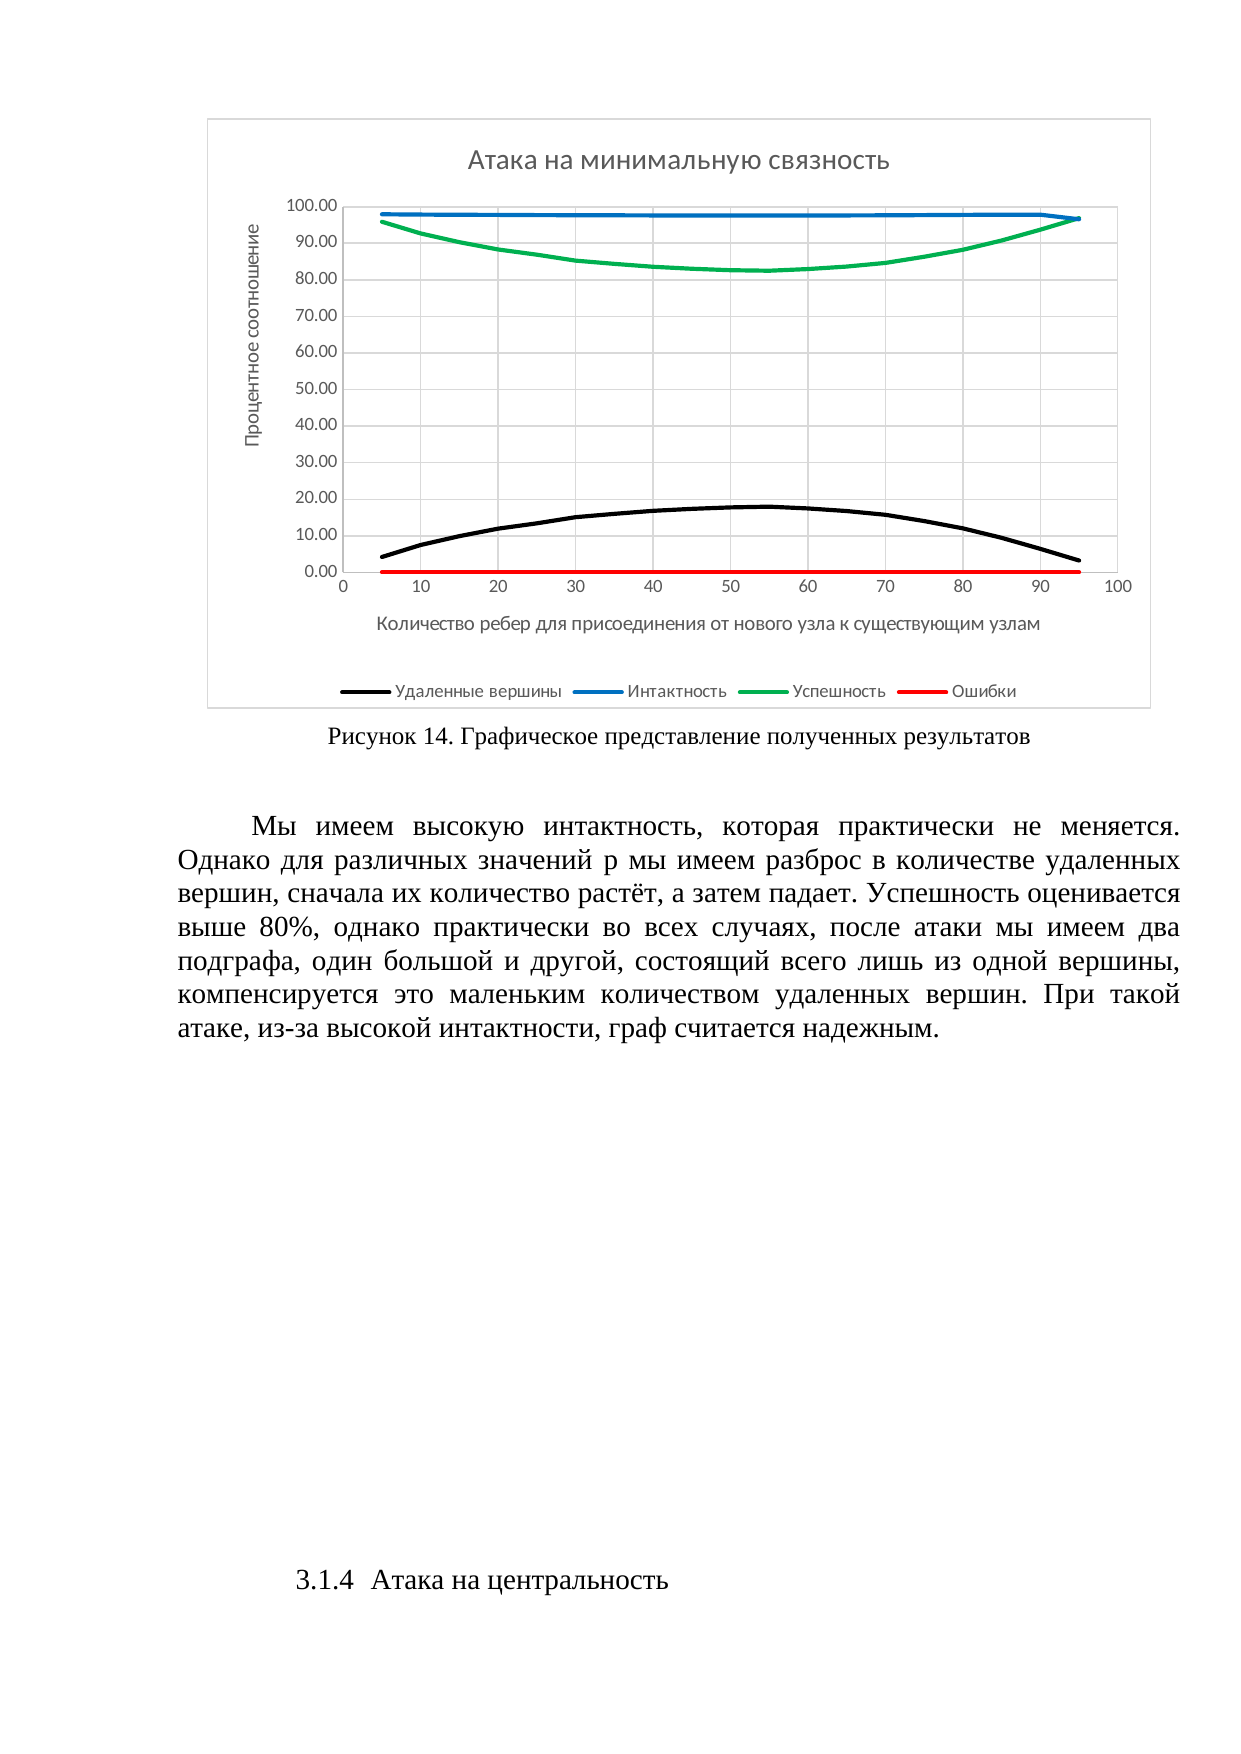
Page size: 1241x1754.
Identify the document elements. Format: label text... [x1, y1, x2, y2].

list Атака на центральность [295, 1562, 1181, 1596]
text Мы имеем высокую интактность, которая практически не меняется. Однако для различных значений p мы имеем разброс в количестве удаленных вершин, сначала их количество растёт, а затем падает. Успешность оценивается выше 80%, однако практически во всех случаях, после атаки мы имеем два подграфа, один большой и другой, состоящий всего лишь из одной вершины, компенсируется это маленьким количеством удаленных вершин. При такой атаке, из-за высокой интактности, граф считается надежным. [177, 808, 1181, 1043]
text Рисунок 14. Графическое представление полученных результатов [177, 721, 1181, 750]
